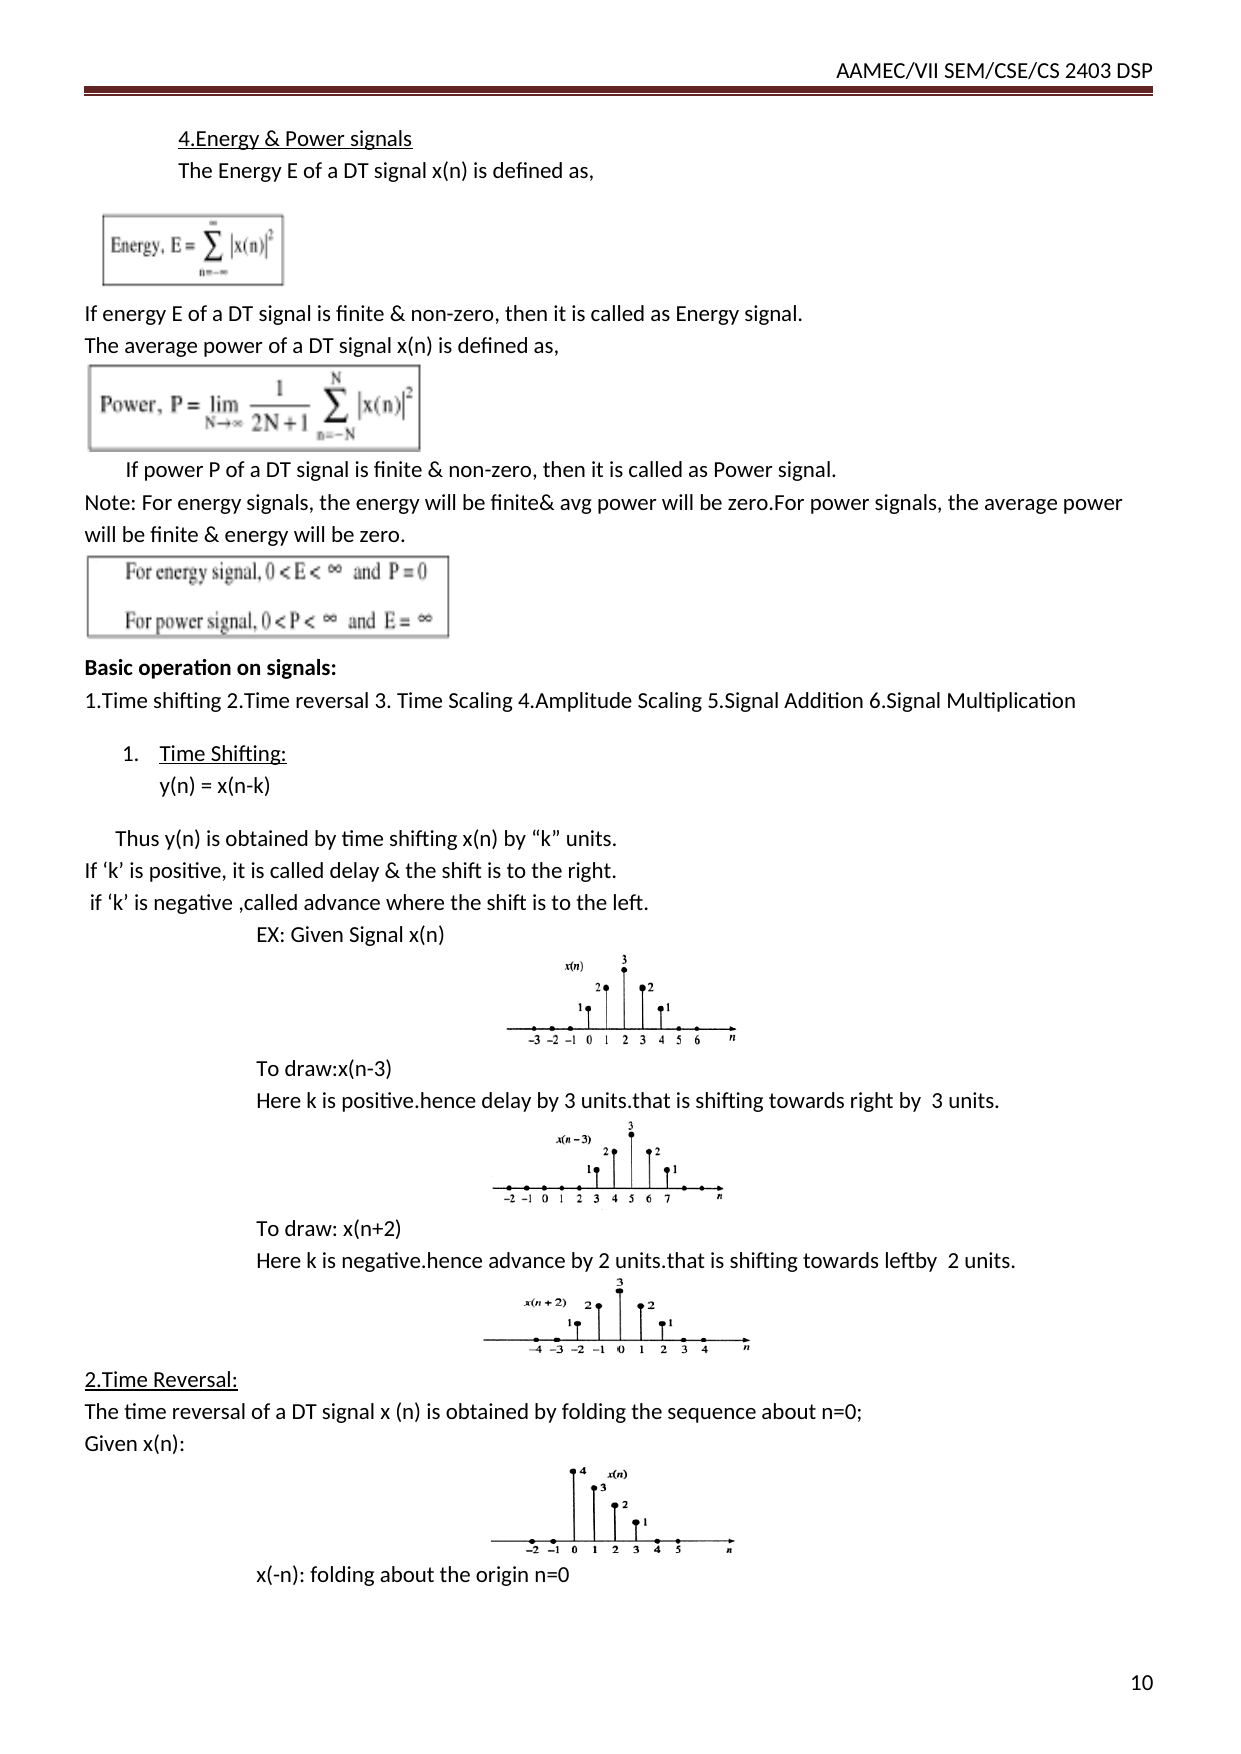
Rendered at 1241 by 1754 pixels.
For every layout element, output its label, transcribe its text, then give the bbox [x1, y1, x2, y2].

text Thus y(n) is obtained by time shifting x(n) by “k” units. [84, 824, 1153, 852]
text If ‘k’ is positive, it is called delay & the shift is to the right. [84, 856, 1153, 884]
text To draw: x(n+2) [84, 1214, 1153, 1242]
text The average power of a DT signal x(n) is defined as, [84, 332, 1153, 360]
list 4.Energy & Power signals [178, 124, 1153, 152]
text 2.Time Reversal: [84, 1365, 1153, 1393]
picture [484, 952, 754, 1050]
text Given x(n): [84, 1429, 1153, 1457]
picture [84, 363, 429, 452]
text Basic operation on signals: [84, 653, 1153, 682]
text 1.Time shifting 2.Time reversal 3. Time Scaling 4.Amplitude Scaling 5.Signal Addition 6.Signal Multiplication [84, 686, 1153, 714]
text If power P of a DT signal is finite & non-zero, then it is called as Power signal. [84, 456, 1153, 484]
text x(-n): folding about the origin n=0 [84, 1561, 1153, 1588]
text Here k is positive.hence delay by 3 units.that is shifting towards right by 3 units. [84, 1086, 1153, 1114]
text if ‘k’ is negative ,called advance where the shift is to the left. [84, 888, 1153, 916]
picture [490, 1461, 747, 1557]
text Note: For energy signals, the energy will be finite& avg power will be zero.For power signals, the average power will be finite & energy will be zero. [84, 488, 1153, 548]
list The Energy E of a DT signal x(n) is defined as, [178, 156, 1153, 184]
text If energy E of a DT signal is finite & non-zero, then it is called as Energy signal. [84, 299, 1153, 327]
list y(n) = x(n-k) [159, 771, 1153, 799]
text The time reversal of a DT signal x (n) is obtained by folding the sequence about n=0; [84, 1397, 1153, 1425]
picture [84, 208, 302, 296]
text Here k is negative.hence advance by 2 units.that is shifting towards leftby 2 units. [84, 1246, 1153, 1274]
text To draw:x(n-3) [84, 1054, 1153, 1082]
list Time Shifting: [122, 739, 1153, 767]
picture [467, 1278, 771, 1361]
picture [84, 552, 461, 650]
text EX: Given Signal x(n) [84, 921, 1153, 948]
picture [492, 1118, 746, 1210]
